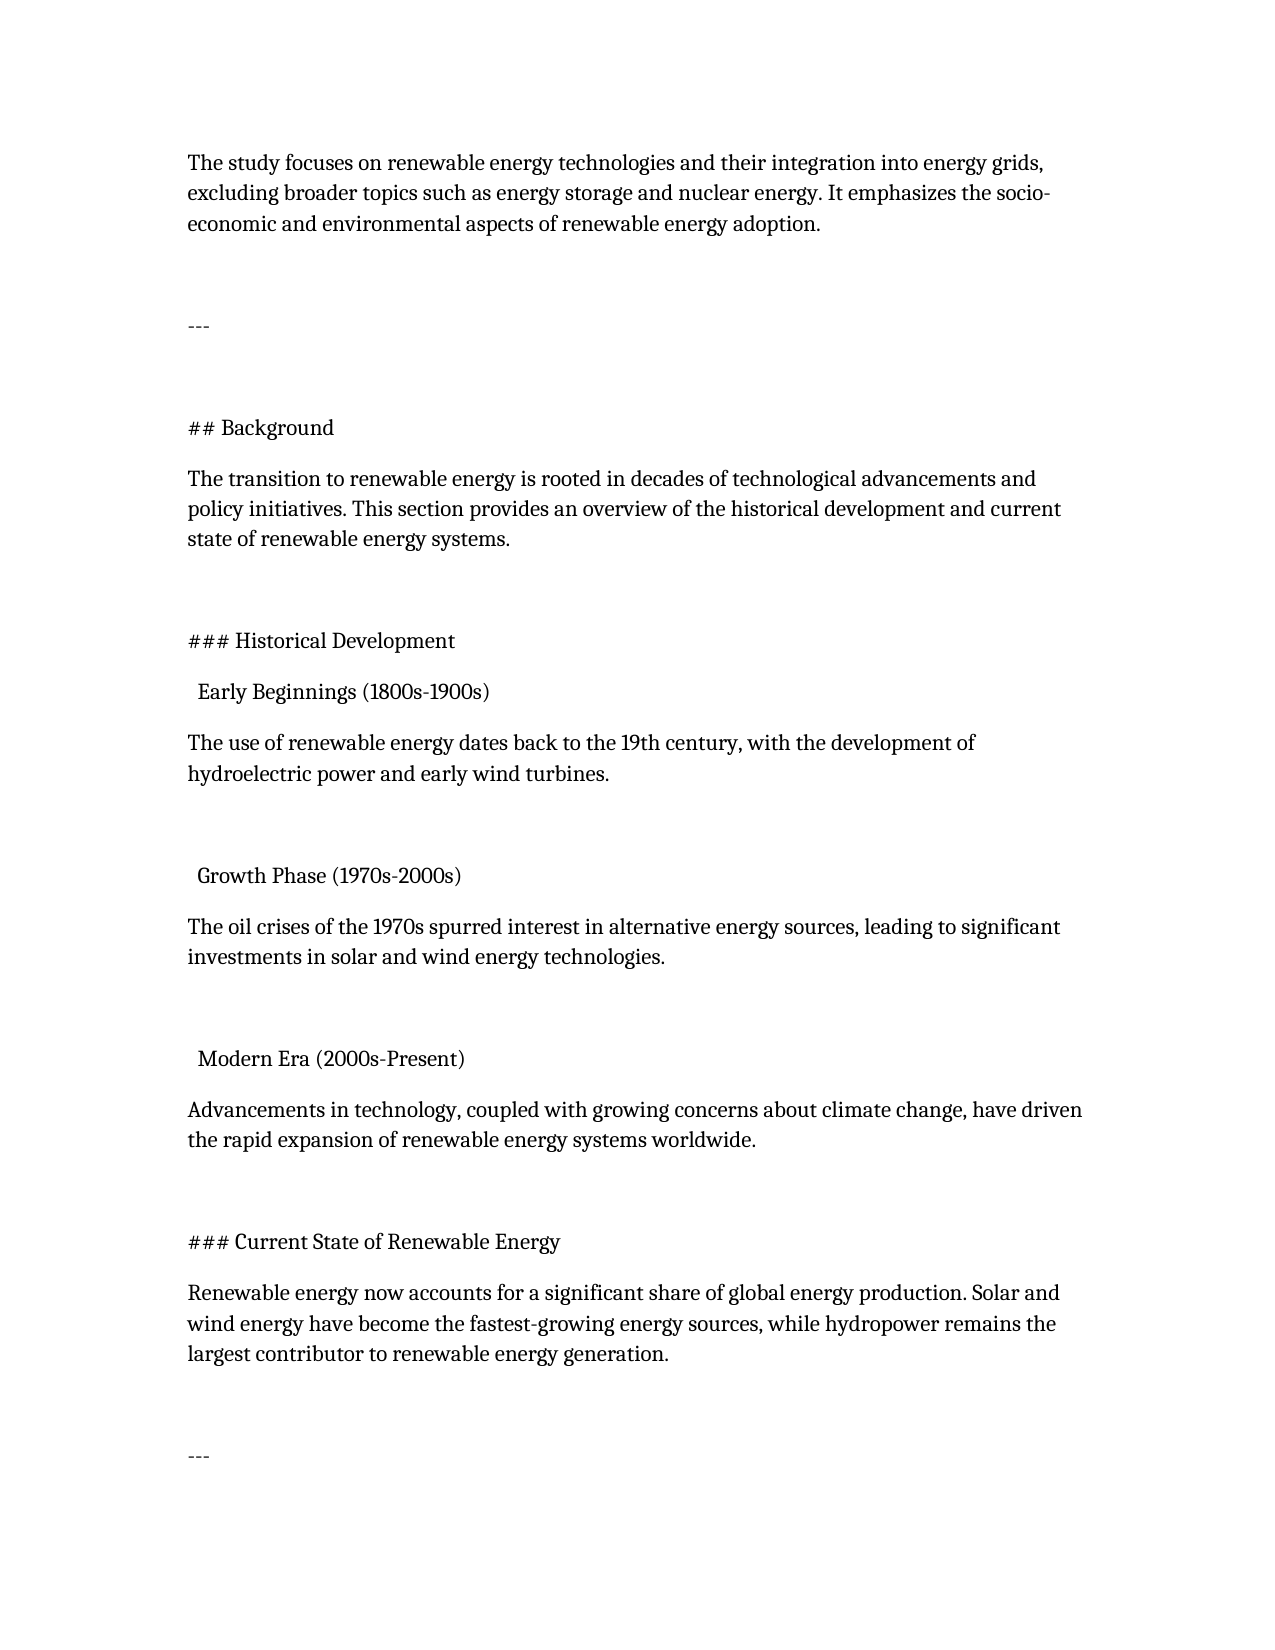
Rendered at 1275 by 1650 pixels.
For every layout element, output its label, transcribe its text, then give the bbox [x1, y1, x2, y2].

text Modern Era (2000s-Present) [187, 1046, 1087, 1072]
text ## Background [187, 414, 1087, 441]
text ### Current State of Renewable Energy [187, 1229, 1087, 1256]
text ### Historical Development [187, 628, 1087, 654]
text Renewable energy now accounts for a significant share of global energy production. Solar and wind energy have become the fastest-growing energy sources, while hydropower remains the largest contributor to renewable energy generation. [187, 1280, 1087, 1367]
text The transition to renewable energy is rooted in decades of technological advancements and policy initiatives. This section provides an overview of the historical development and current state of renewable energy systems. [187, 466, 1087, 552]
text --- [187, 312, 1087, 339]
text Advancements in technology, coupled with growing concerns about climate change, have driven the rapid expansion of renewable energy systems worldwide. [187, 1097, 1087, 1153]
text --- [187, 1443, 1087, 1469]
text The use of renewable energy dates back to the 19th century, with the development of hydroelectric power and early wind turbines. [187, 730, 1087, 787]
text Early Beginnings (1800s-1900s) [187, 679, 1087, 706]
text Growth Phase (1970s-2000s) [187, 862, 1087, 889]
text The oil crises of the 1970s spurred interest in alternative energy sources, leading to significant investments in solar and wind energy technologies. [187, 913, 1087, 970]
text The study focuses on renewable energy technologies and their integration into energy grids, excluding broader topics such as energy storage and nuclear energy. It emphasizes the socio-economic and environmental aspects of renewable energy adoption. [187, 150, 1087, 237]
